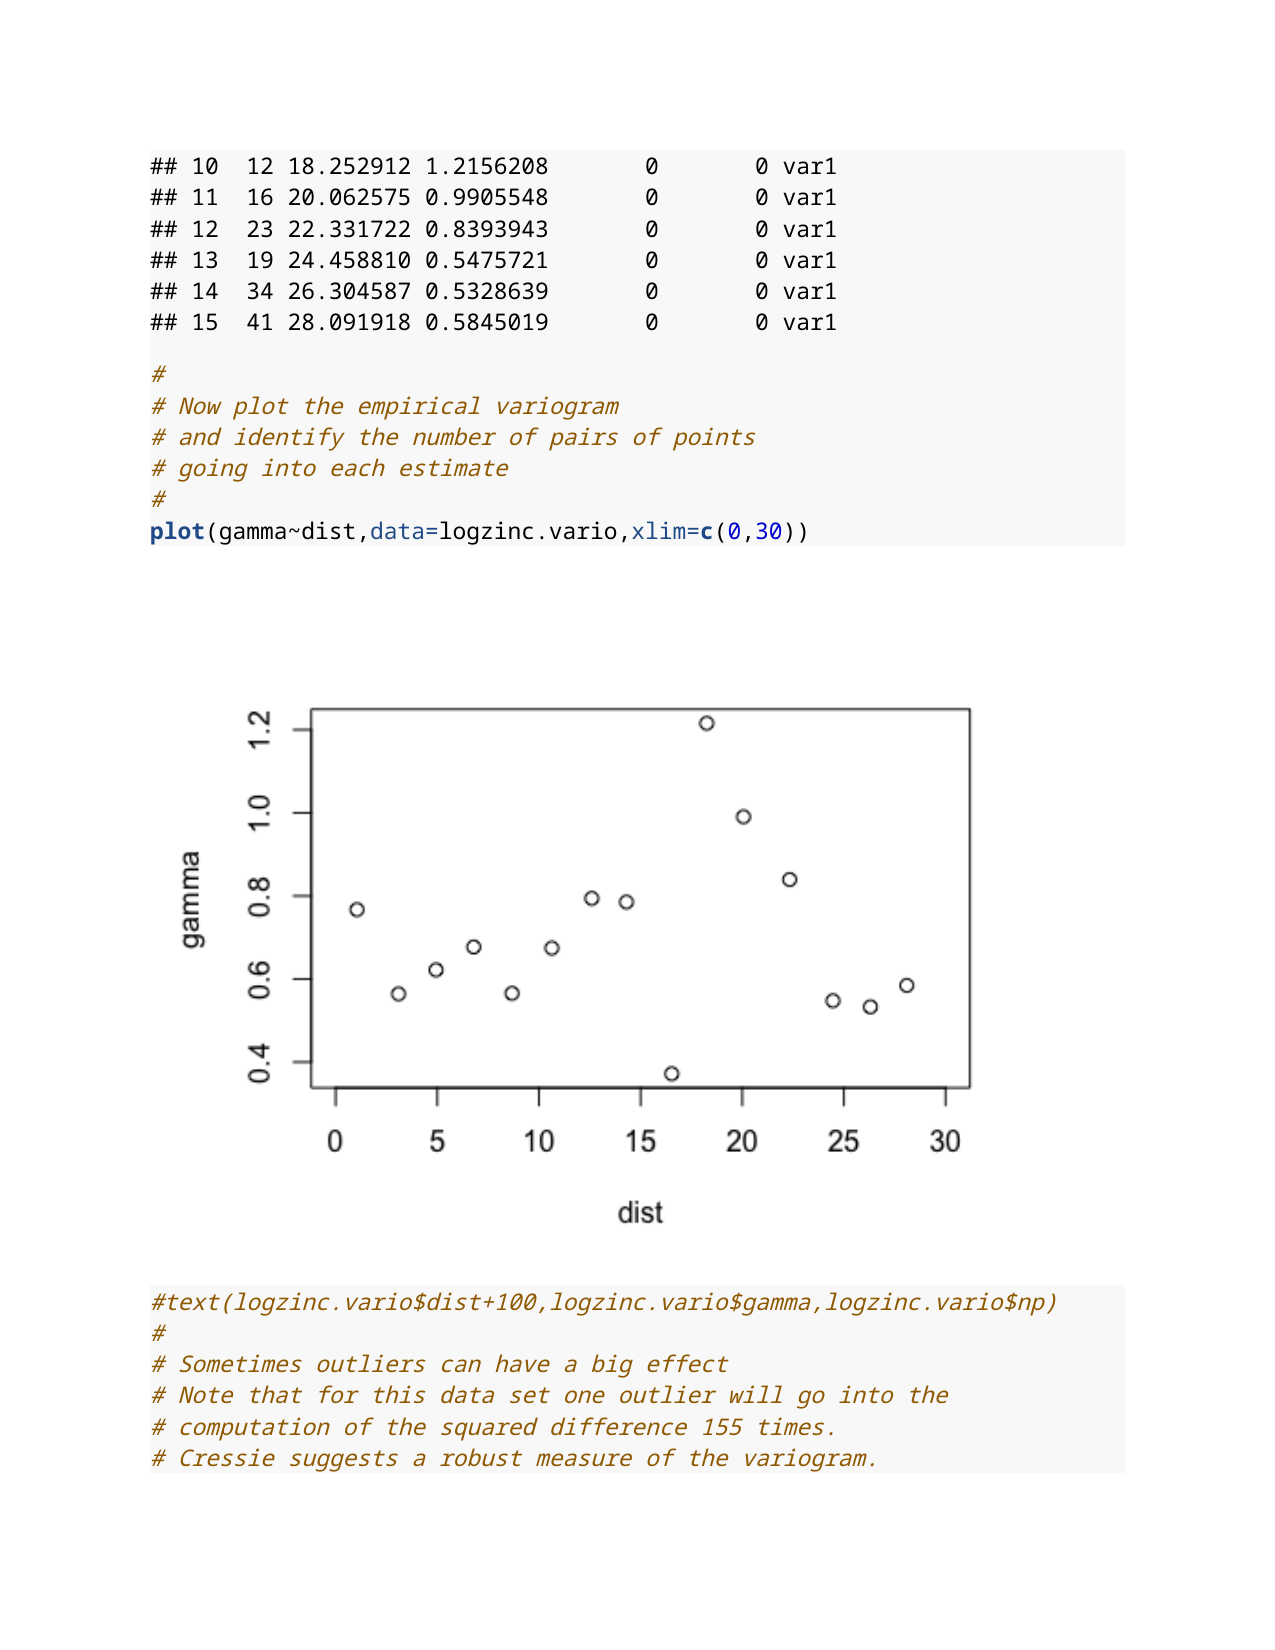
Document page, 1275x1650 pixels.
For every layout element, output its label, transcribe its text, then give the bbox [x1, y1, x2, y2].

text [150, 150, 1125, 337]
text # # Now plot the empirical variogram # and identify the number of pairs of points # going into each estimate # plot(gamma~dist,data=logzinc.vario,xlim=c(0,30)) [150, 358, 1125, 546]
picture [168, 566, 1044, 1267]
